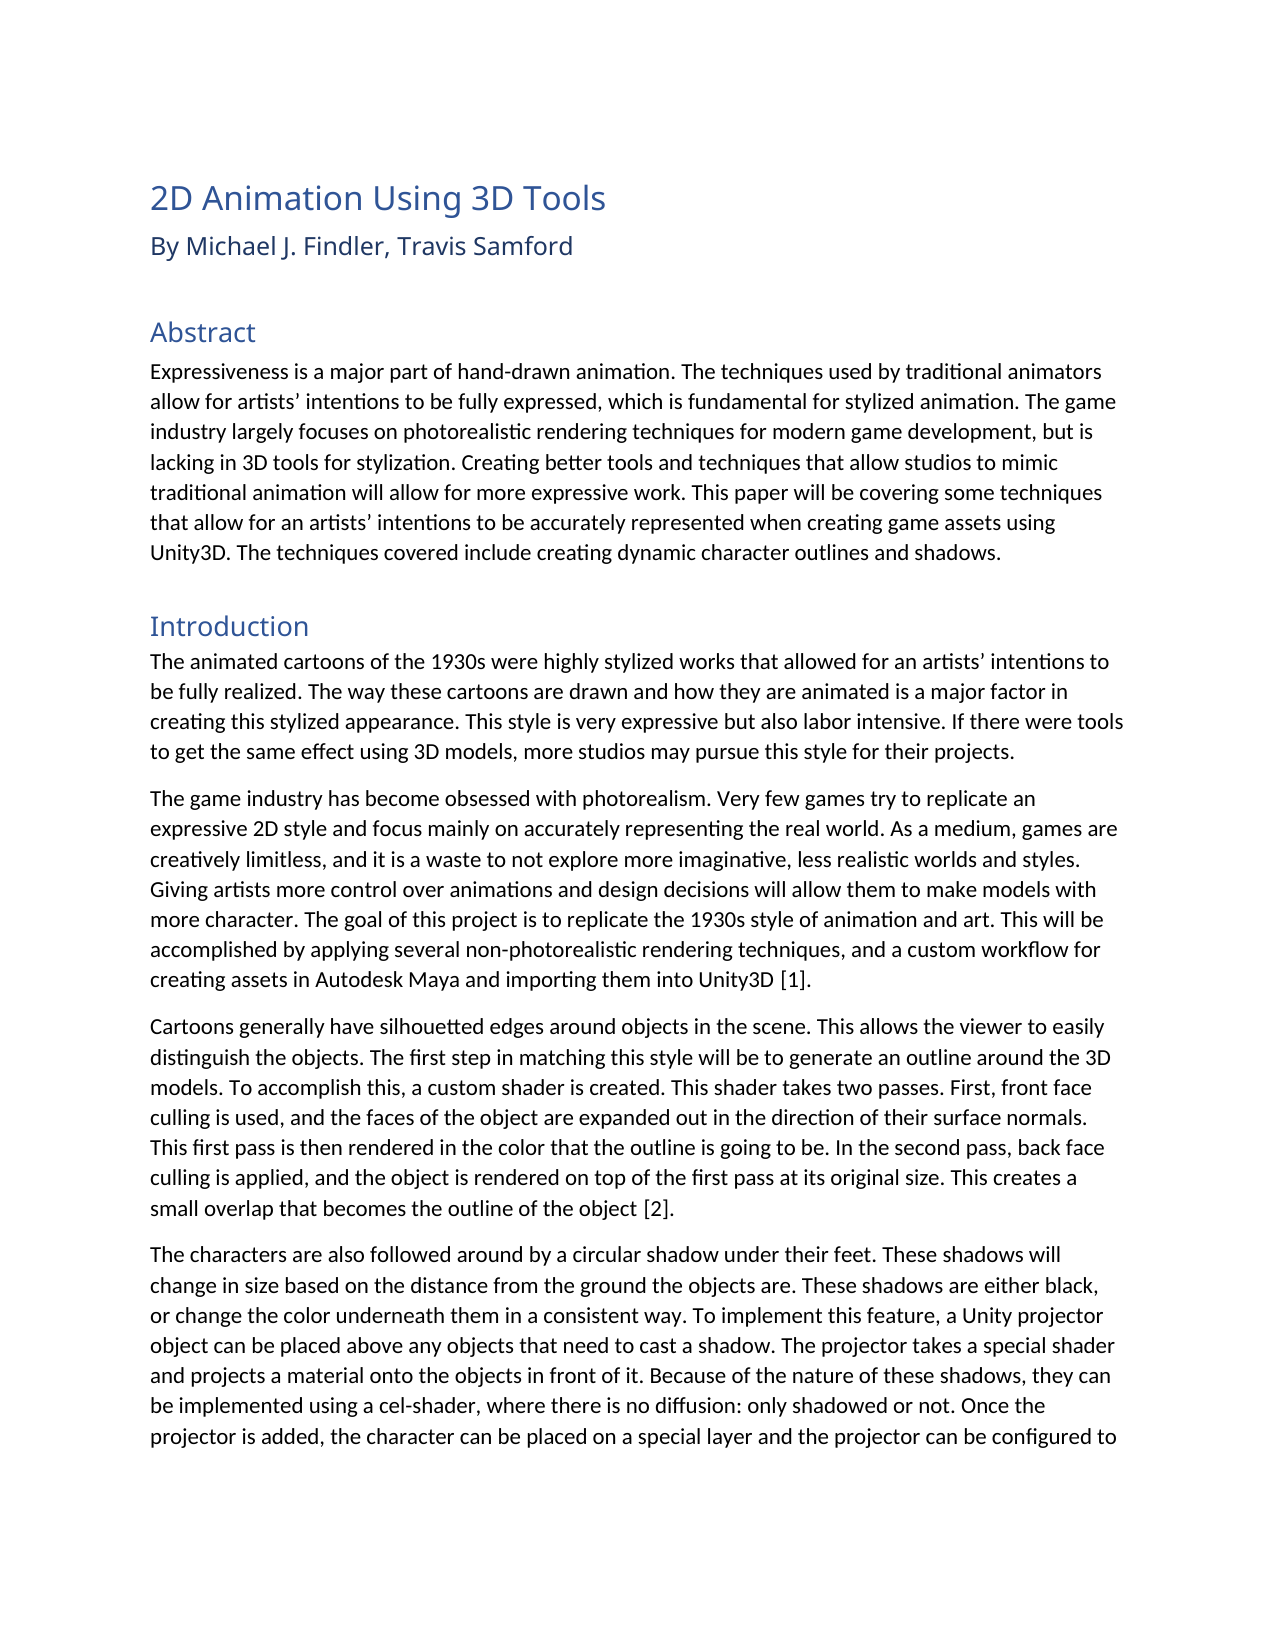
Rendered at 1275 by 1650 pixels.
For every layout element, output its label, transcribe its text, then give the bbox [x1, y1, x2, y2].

text The animated cartoons of the 1930s were highly stylized works that allowed for an artists’ intentions to be fully realized. The way these cartoons are drawn and how they are animated is a major factor in creating this stylized appearance. This style is very expressive but also labor intensive. If there were tools to get the same effect using 3D models, more studios may pursue this style for their projects. [150, 647, 1125, 765]
text Expressiveness is a major part of hand-drawn animation. The techniques used by traditional animators allow for artists’ intentions to be fully expressed, which is fundamental for stylized animation. The game industry largely focuses on photorealistic rendering techniques for modern game development, but is lacking in 3D tools for stylization. Creating better tools and techniques that allow studios to mimic traditional animation will allow for more expressive work. This paper will be covering some techniques that allow for an artists’ intentions to be accurately represented when creating game assets using Unity3D. The techniques covered include creating dynamic character outlines and shadows. [150, 357, 1125, 566]
text The game industry has become obsessed with photorealism. Very few games try to replicate an expressive 2D style and focus mainly on accurately representing the real world. As a medium, games are creatively limitless, and it is a waste to not explore more imaginative, less realistic worlds and styles. Giving artists more control over animations and design decisions will allow them to make models with more character. The goal of this project is to replicate the 1930s style of animation and art. This will be accomplished by applying several non-photorealistic rendering techniques, and a custom workflow for creating assets in Autodesk Maya and importing them into Unity3D. [150, 784, 1125, 993]
text Abstract [150, 313, 1125, 350]
text By Michael J. Findler, Travis Samford [150, 228, 1125, 262]
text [150, 1241, 1125, 1450]
text Cartoons generally have silhouetted edges around objects in the scene. This allows the viewer to easily distinguish the objects. The first step in matching this style will be to generate an outline around the 3D models. To accomplish this, a custom shader is created. This shader takes two passes. First, front face culling is used, and the faces of the object are expanded out in the direction of their surface normals. This first pass is then rendered in the color that the outline is going to be. In the second pass, back face culling is applied, and the object is rendered on top of the first pass at its original size. This creates a small overlap that becomes the outline of the object. [150, 1012, 1125, 1222]
text Introduction [150, 607, 1125, 644]
text 2D Animation Using 3D Tools [150, 175, 1125, 220]
